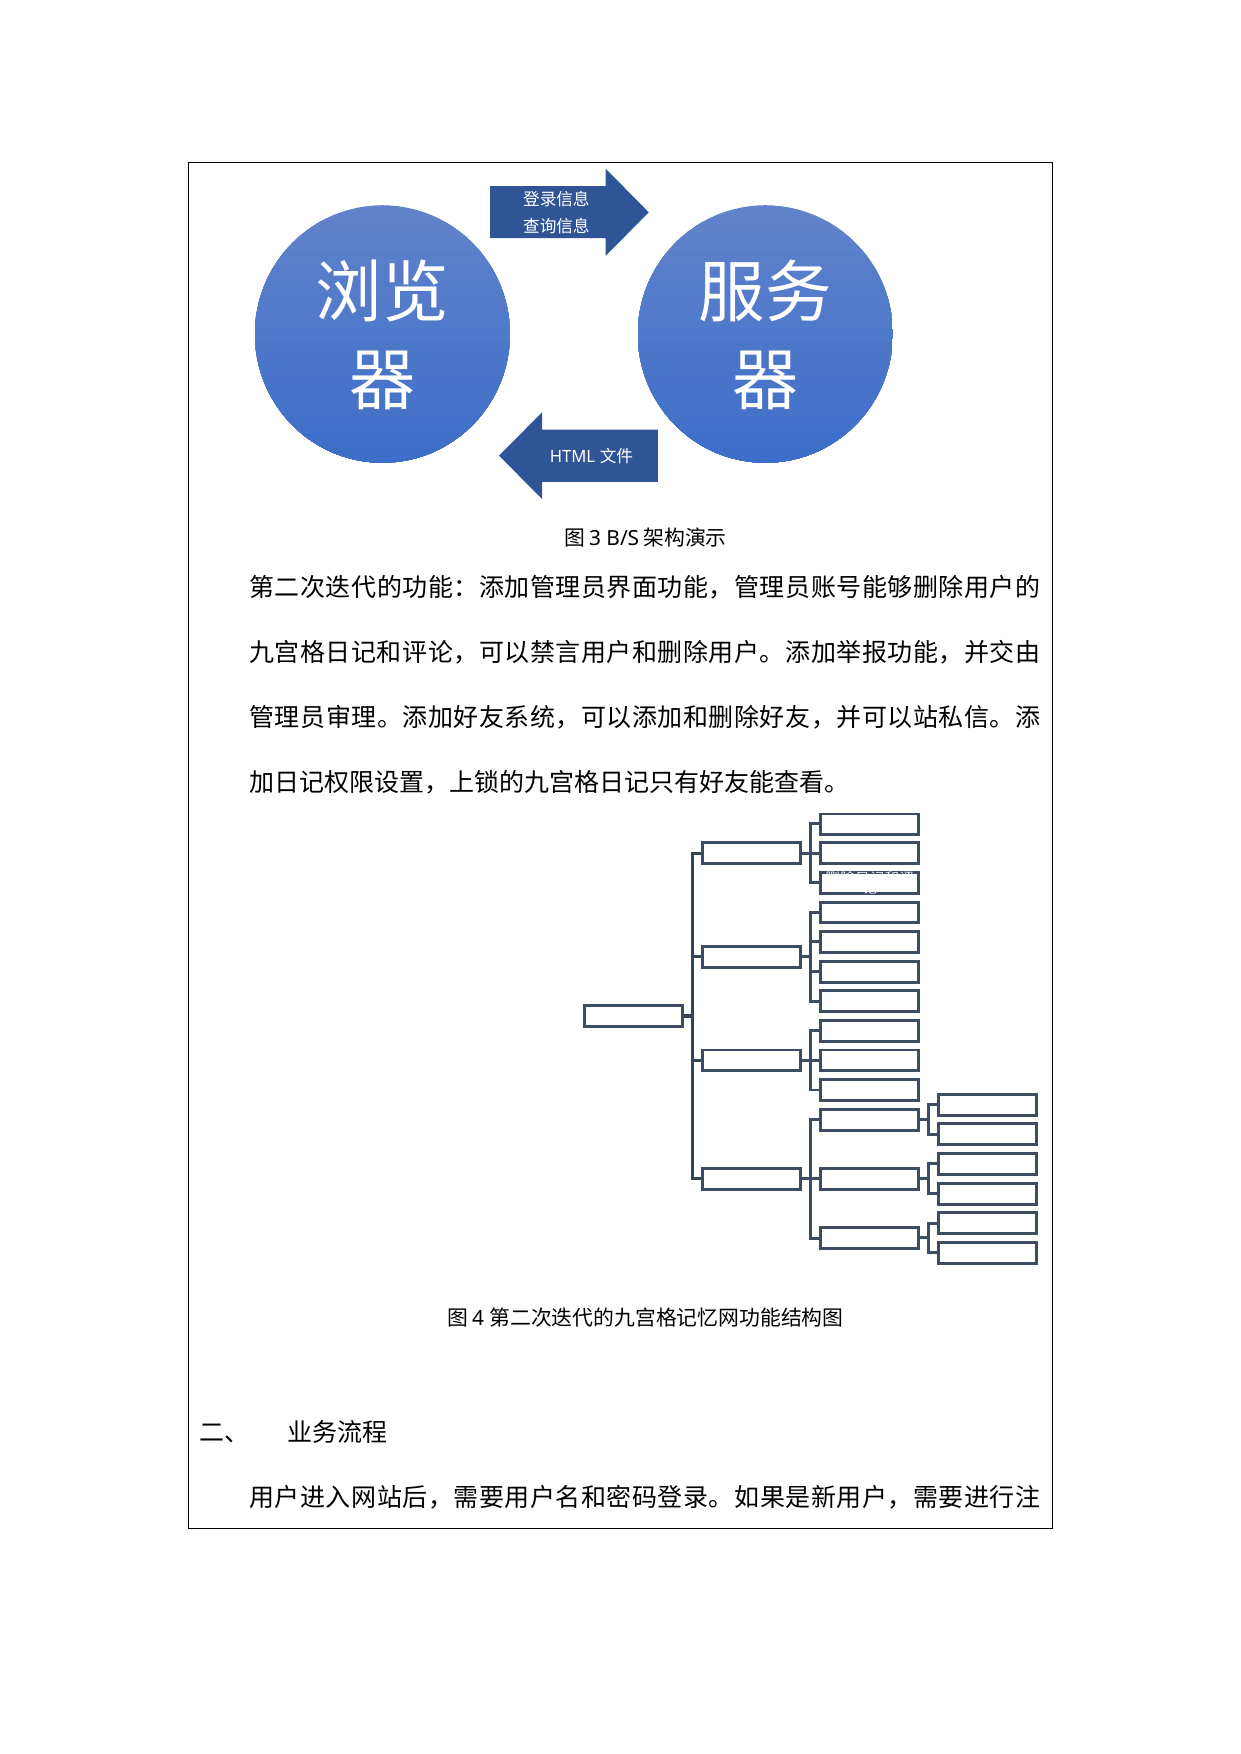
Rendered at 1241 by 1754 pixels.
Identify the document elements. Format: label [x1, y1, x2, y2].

table_cell [189, 163, 1052, 1528]
